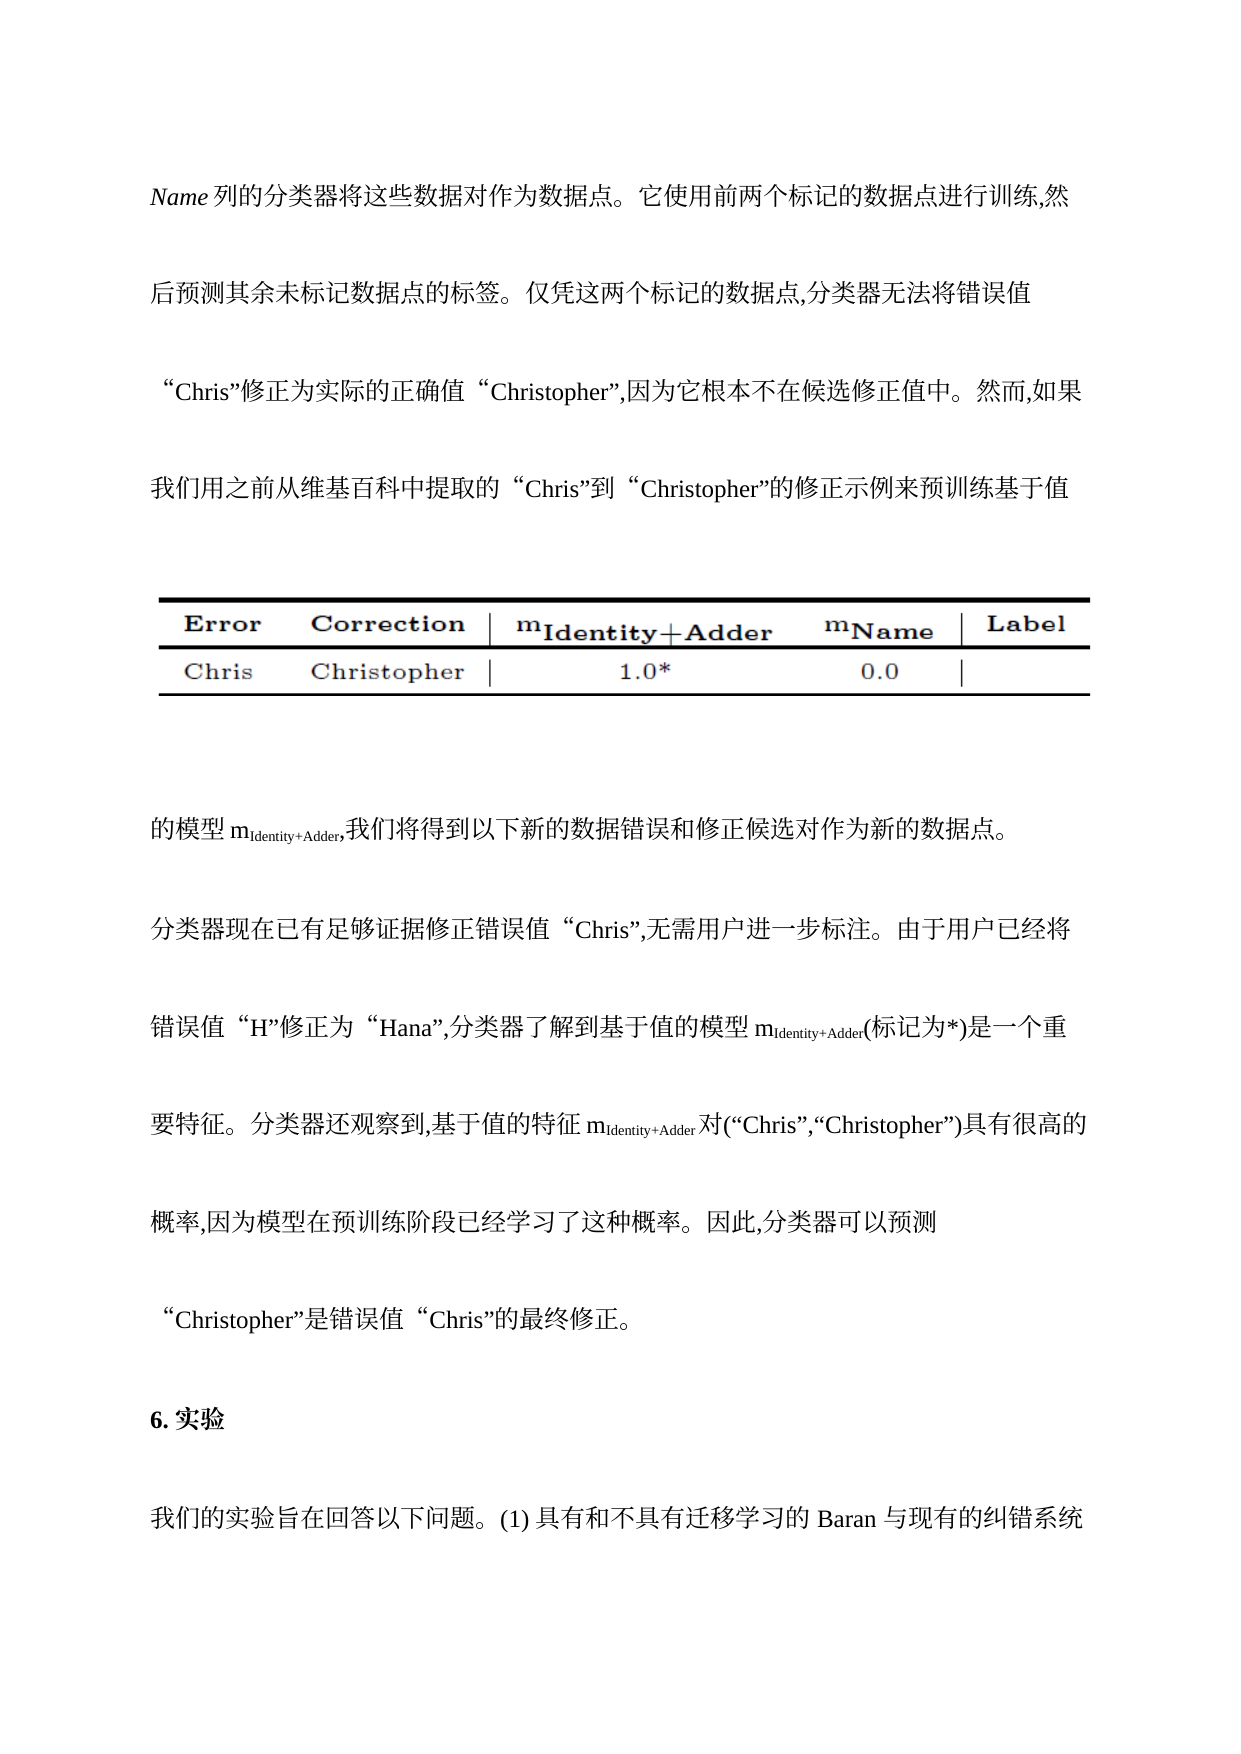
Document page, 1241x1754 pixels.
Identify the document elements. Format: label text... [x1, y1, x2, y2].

picture [150, 586, 1091, 696]
text 6. 实验 [150, 1385, 1090, 1450]
text 分类器现在已有足够证据修正错误值“Chris”,无需用户进一步标注。由于用户已经将错误值“H”修正为“Hana”,分类器了解到基于值的模型mIdentity+Adder(标记为*)是一个重要特征。分类器还观察到,基于值的特征mIdentity+Adder对(“Chris”,“Christopher”)具有很高的概率,因为模型在预训练阶段已经学习了这种概率。因此,分类器可以预测“Christopher”是错误值“Chris”的最终修正。 [150, 895, 1090, 1350]
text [150, 1484, 1090, 1549]
text Name列的分类器将这些数据对作为数据点。它使用前两个标记的数据点进行训练,然后预测其余未标记数据点的标签。仅凭这两个标记的数据点,分类器无法将错误值“Chris”修正为实际的正确值“Christopher”,因为它根本不在候选修正值中。然而,如果我们用之前从维基百科中提取的“Chris”到“Christopher”的修正示例来预训练基于值的模型mIdentity+Adder,我们将得到以下新的数据错误和修正候选对作为新的数据点。 [150, 162, 1090, 586]
text Name列的分类器将这些数据对作为数据点。它使用前两个标记的数据点进行训练,然后预测其余未标记数据点的标签。仅凭这两个标记的数据点,分类器无法将错误值“Chris”修正为实际的正确值“Christopher”,因为它根本不在候选修正值中。然而,如果我们用之前从维基百科中提取的“Chris”到“Christopher”的修正示例来预训练基于值的模型mIdentity+Adder,我们将得到以下新的数据错误和修正候选对作为新的数据点。 [150, 696, 1090, 861]
